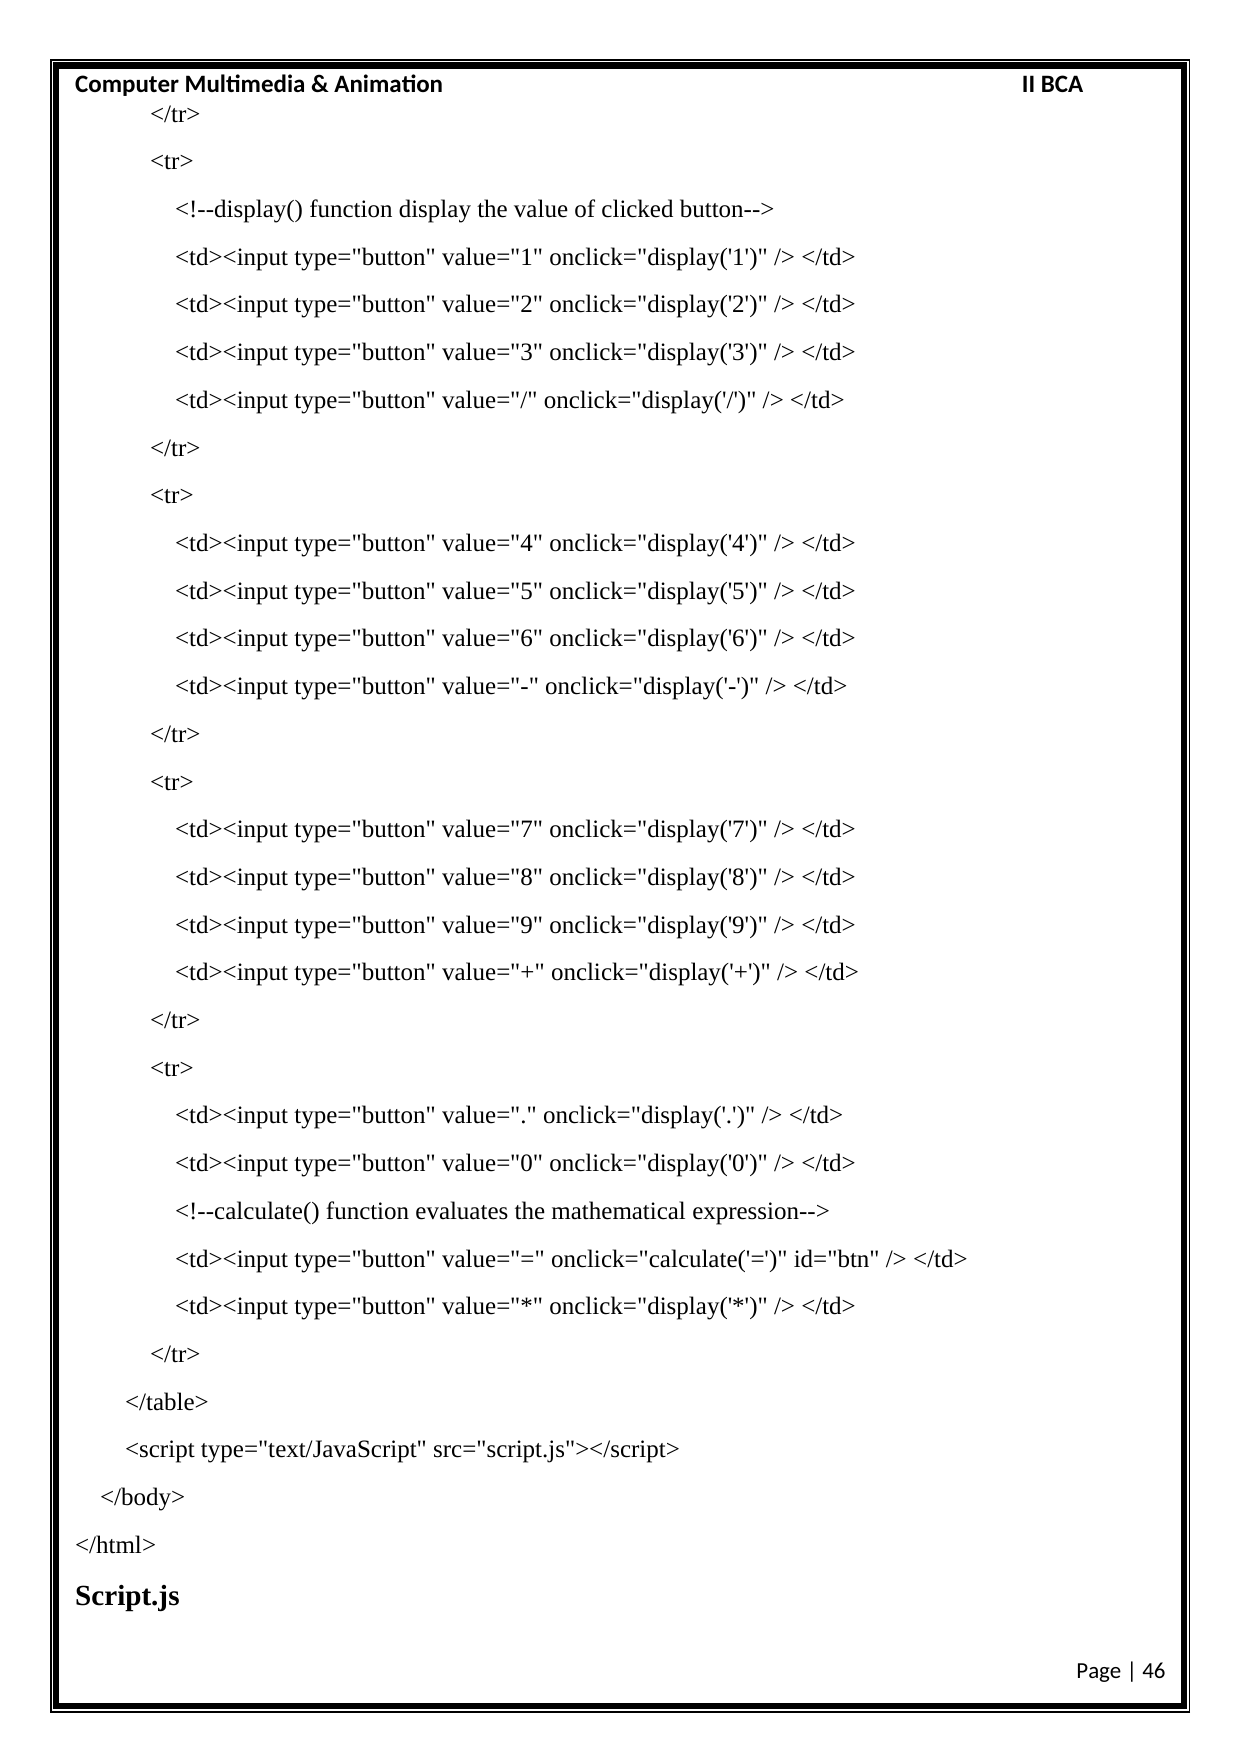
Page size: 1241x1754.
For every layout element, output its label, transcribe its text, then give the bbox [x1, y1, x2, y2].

text <tr> [75, 146, 1165, 175]
text </tr> [75, 433, 1165, 461]
text <td><input type="button" value="0" onclick="display('0')" /> </td> [75, 1148, 1165, 1177]
text <td><input type="button" value="6" onclick="display('6')" /> </td> [75, 623, 1165, 652]
text <!--display() function display the value of clicked button--> [75, 194, 1165, 223]
text </tr> [75, 719, 1165, 748]
text <tr> [75, 767, 1165, 795]
text <td><input type="button" value="-" onclick="display('-')" /> </td> [75, 671, 1165, 700]
text <tr> [75, 1053, 1165, 1082]
text </table> [75, 1387, 1165, 1416]
text <!--calculate() function evaluates the mathematical expression--> [75, 1196, 1165, 1225]
text <td><input type="button" value="*" onclick="display('*')" /> </td> [75, 1291, 1165, 1320]
text <td><input type="button" value="9" onclick="display('9')" /> </td> [75, 910, 1165, 938]
text <td><input type="button" value="8" onclick="display('8')" /> </td> [75, 862, 1165, 891]
text </tr> [75, 99, 1165, 127]
text </tr> [75, 1339, 1165, 1368]
text <td><input type="button" value="4" onclick="display('4')" /> </td> [75, 528, 1165, 557]
text <td><input type="button" value="7" onclick="display('7')" /> </td> [75, 814, 1165, 843]
text <td><input type="button" value="5" onclick="display('5')" /> </td> [75, 576, 1165, 604]
text <td><input type="button" value="2" onclick="display('2')" /> </td> [75, 289, 1165, 318]
text <td><input type="button" value="+" onclick="display('+')" /> </td> [75, 957, 1165, 986]
text Script.js [75, 1578, 1165, 1611]
text <td><input type="button" value="=" onclick="calculate('=')" id="btn" /> </td> [75, 1244, 1165, 1272]
text </html> [75, 1530, 1165, 1559]
text <script type="text/JavaScript" src="script.js"></script> [75, 1434, 1165, 1463]
text <td><input type="button" value="3" onclick="display('3')" /> </td> [75, 337, 1165, 366]
text <tr> [75, 480, 1165, 509]
text <td><input type="button" value="/" onclick="display('/')" /> </td> [75, 385, 1165, 414]
text </body> [75, 1482, 1165, 1511]
text </tr> [75, 1005, 1165, 1034]
text <td><input type="button" value="." onclick="display('.')" /> </td> [75, 1101, 1165, 1129]
text <td><input type="button" value="1" onclick="display('1')" /> </td> [75, 242, 1165, 271]
